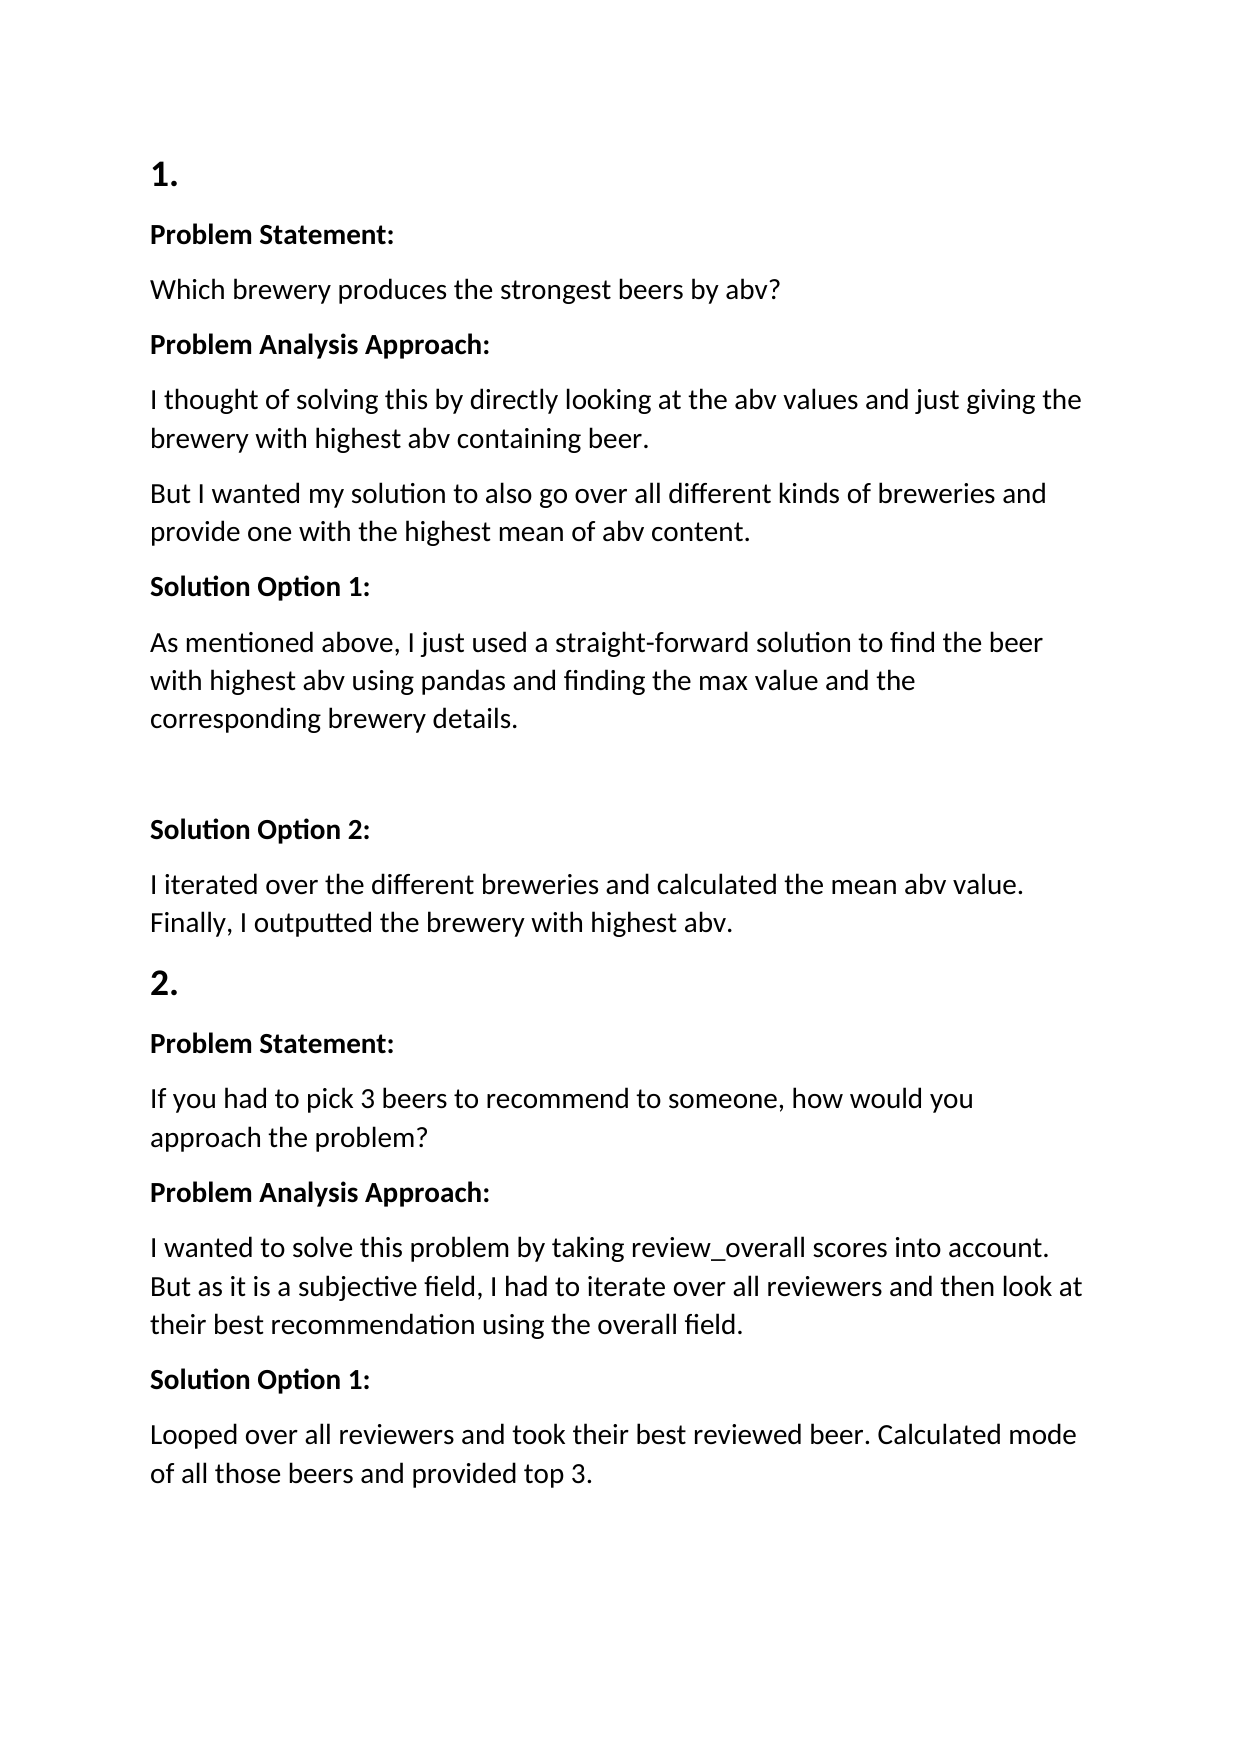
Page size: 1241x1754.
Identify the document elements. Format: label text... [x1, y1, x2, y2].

text I wanted to solve this problem by taking review_overall scores into account. But as it is a subjective field, I had to iterate over all reviewers and then look at their best recommendation using the overall field. [150, 1229, 1090, 1342]
text Solution Option 2: [150, 811, 1090, 846]
text If you had to pick 3 beers to recommend to someone, how would you approach the problem? [150, 1081, 1090, 1155]
text Solution Option 1: [150, 1361, 1090, 1397]
text I iterated over the different breweries and calculated the mean abv value. Finally, I outputted the brewery with highest abv. [150, 866, 1090, 940]
text Problem Analysis Approach: [150, 326, 1090, 362]
text Problem Analysis Approach: [150, 1174, 1090, 1210]
text 2. [150, 959, 1090, 1005]
text I thought of solving this by directly looking at the abv values and just giving the brewery with highest abv containing beer. [150, 381, 1090, 456]
text Problem Statement: [150, 1026, 1090, 1061]
text Which brewery produces the strongest beers by abv? [150, 271, 1090, 307]
text As mentioned above, I just used a straight-forward solution to find the beer with highest abv using pandas and finding the max value and the corresponding brewery details. [150, 624, 1090, 736]
text 1. [150, 150, 1090, 196]
text Solution Option 1: [150, 568, 1090, 604]
text Looped over all reviewers and took their best reviewed beer. Calculated mode of all those beers and provided top 3. [150, 1416, 1090, 1490]
text Problem Statement: [150, 216, 1090, 252]
text But I wanted my solution to also go over all different kinds of breweries and provide one with the highest mean of abv content. [150, 475, 1090, 549]
